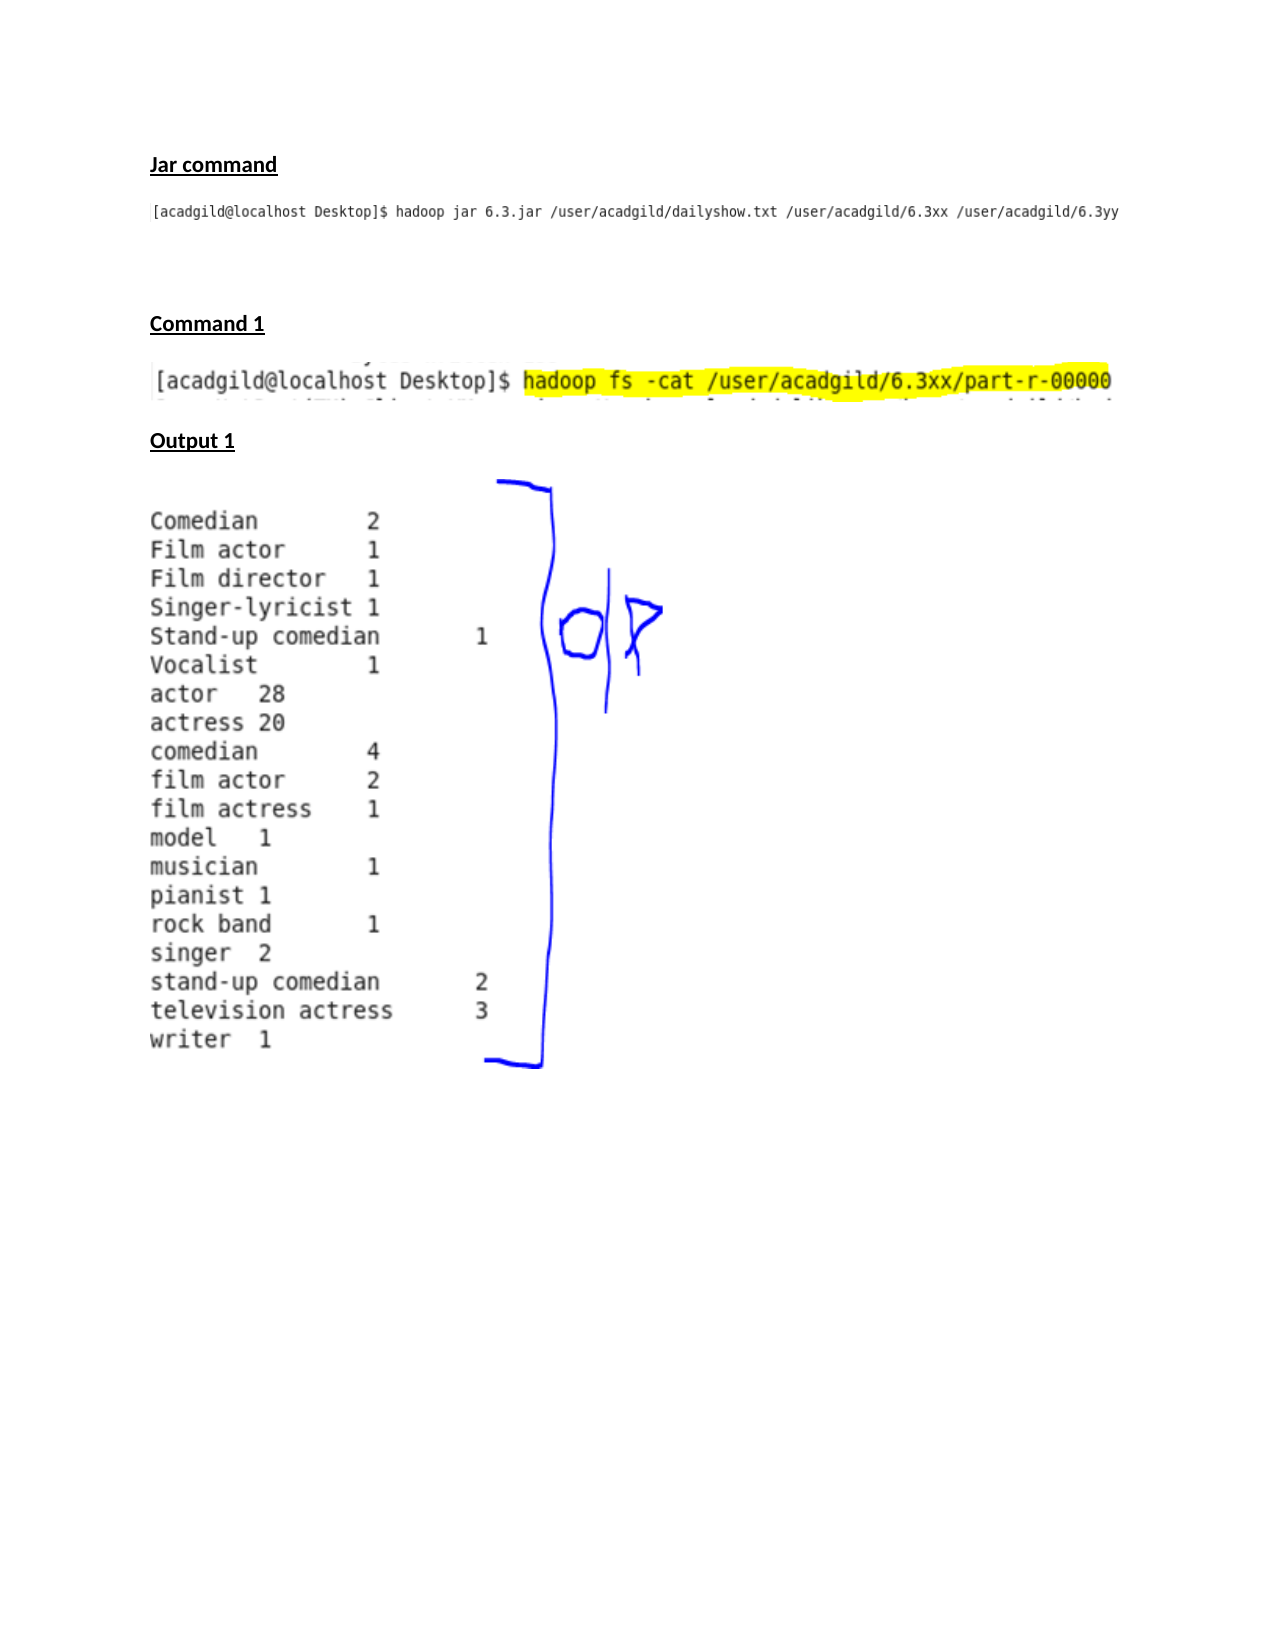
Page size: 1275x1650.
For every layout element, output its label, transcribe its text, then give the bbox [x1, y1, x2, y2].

text Output 1 [150, 426, 1125, 454]
text Command 1 [150, 309, 1125, 337]
picture [150, 362, 1125, 402]
picture [150, 479, 663, 1069]
picture [150, 203, 1124, 222]
text Jar command [150, 150, 1125, 178]
